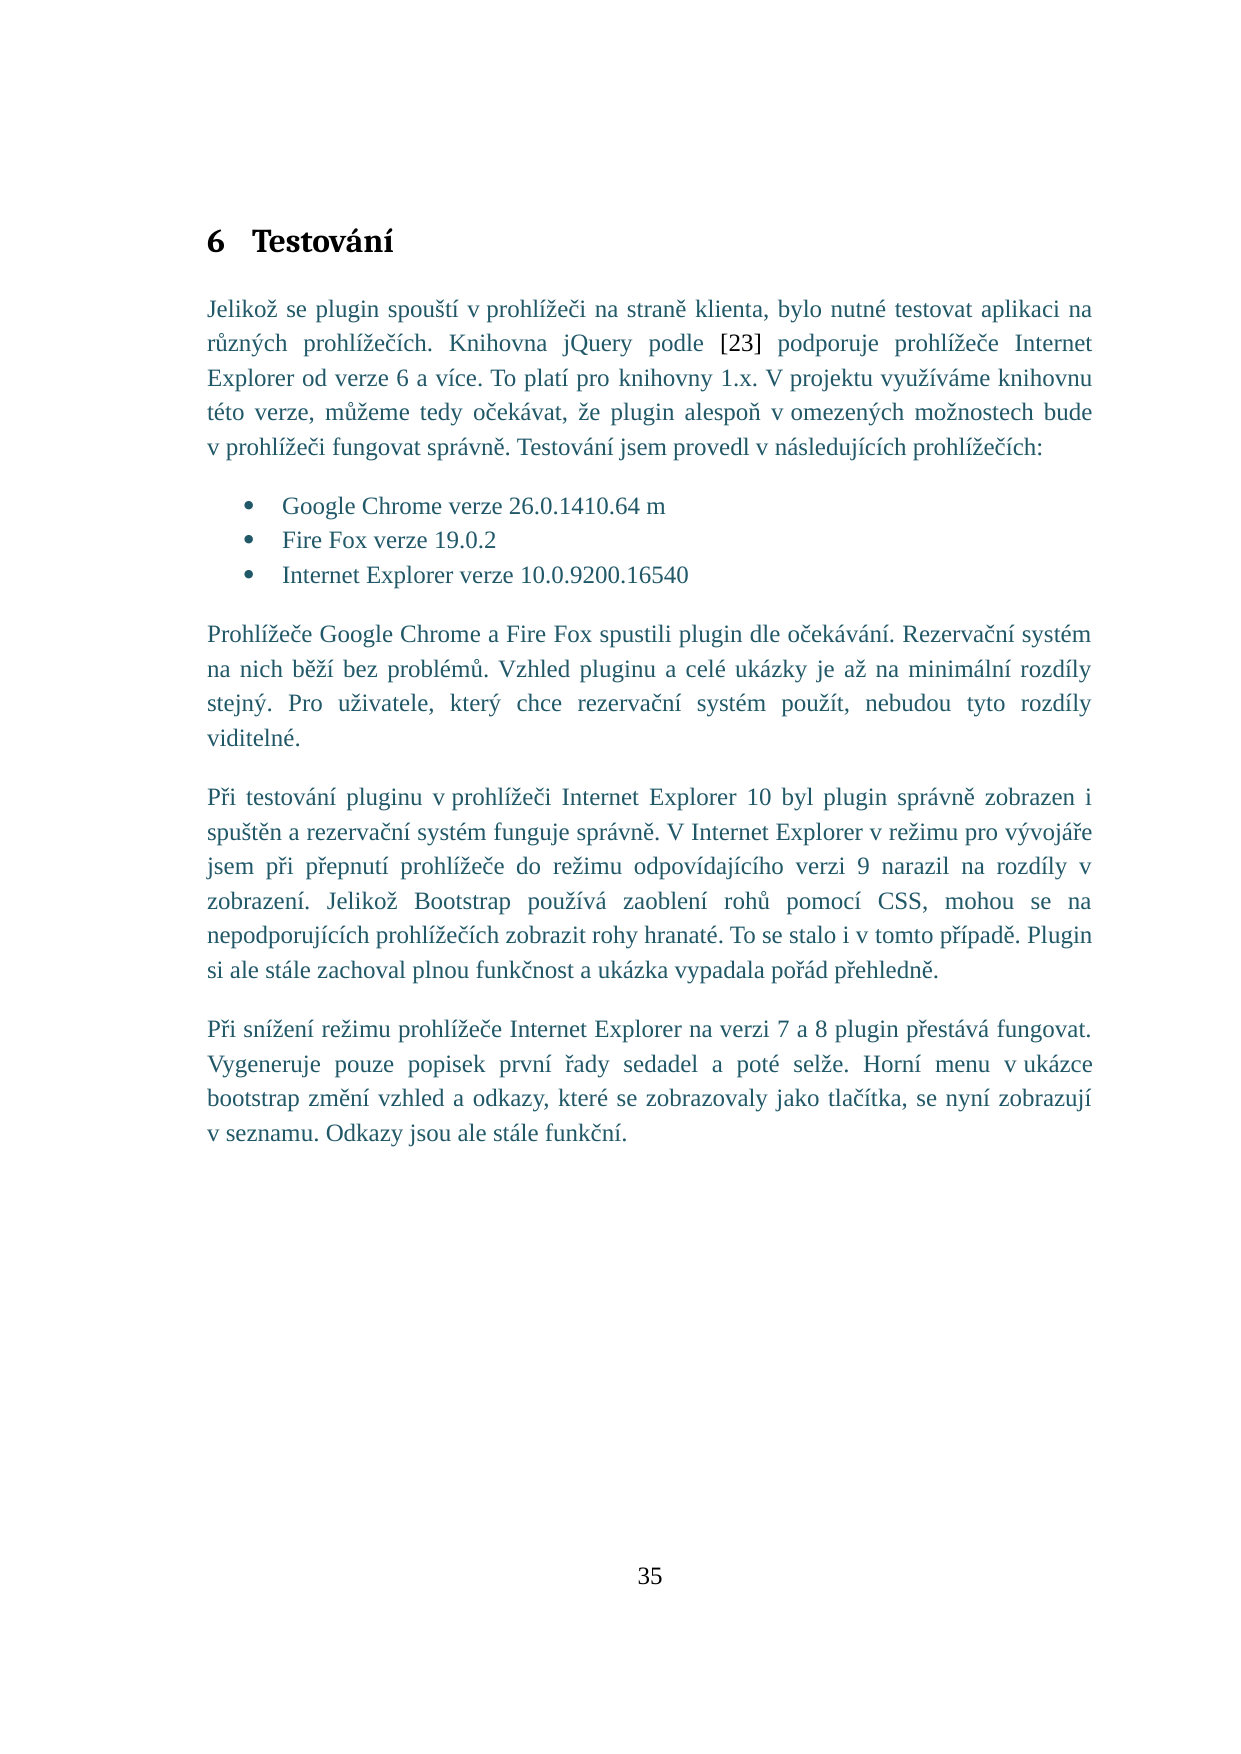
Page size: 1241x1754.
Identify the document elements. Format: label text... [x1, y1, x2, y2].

list Google Chrome verze 26.0.1410.64 m [244, 491, 1092, 520]
text Prohlížeče Google Chrome a Fire Fox spustili plugin dle očekávání. Rezervační systém na nich běží bez problémů. Vzhled pluginu a celé ukázky je až na minimální rozdíly stejný. Pro uživatele, který chce rezervační systém použít, nebudou tyto rozdíly viditelné. [207, 619, 1092, 752]
list Internet Explorer verze 10.0.9200.16540 [244, 560, 1092, 589]
text Při snížení režimu prohlížeče Internet Explorer na verzi 7 a 8 plugin přestává fungovat. Vygeneruje pouze popisek první řady sedadel a poté selže. Horní menu v ukázce bootstrap změní vzhled a odkazy, které se zobrazovaly jako tlačítka, se nyní zobrazují v seznamu. Odkazy jsou ale stále funkční. [207, 1014, 1092, 1146]
list Fire Fox verze 19.0.2 [244, 526, 1092, 554]
text Při testování pluginu v prohlížeči Internet Explorer 10 byl plugin správně zobrazen i spuštěn a rezervační systém funguje správně. V Internet Explorer v režimu pro vývojáře jsem při přepnutí prohlížeče do režimu odpovídajícího verzi 9 narazil na rozdíly v zobrazení. Jelikož Bootstrap používá zaoblení rohů pomocí CSS, mohou se na nepodporujících prohlížečích zobrazit rohy hranaté. To se stalo i v tomto případě. Plugin si ale stále zachoval plnou funkčnost a ukázka vypadala pořád přehledně. [207, 782, 1092, 983]
subtitle Testování [207, 223, 1092, 261]
text Jelikož se plugin spouští v prohlížeči na straně klienta, bylo nutné testovat aplikaci na různých prohlížečích. Knihovna jQuery podle podporuje prohlížeče Internet Explorer od verze 6 a více. To platí pro knihovny 1.x. V projektu využíváme knihovnu této verze, můžeme tedy očekávat, že plugin alespoň v omezených možnostech bude v prohlížeči fungovat správně. Testování jsem provedl v následujících prohlížečích: [207, 294, 1092, 460]
